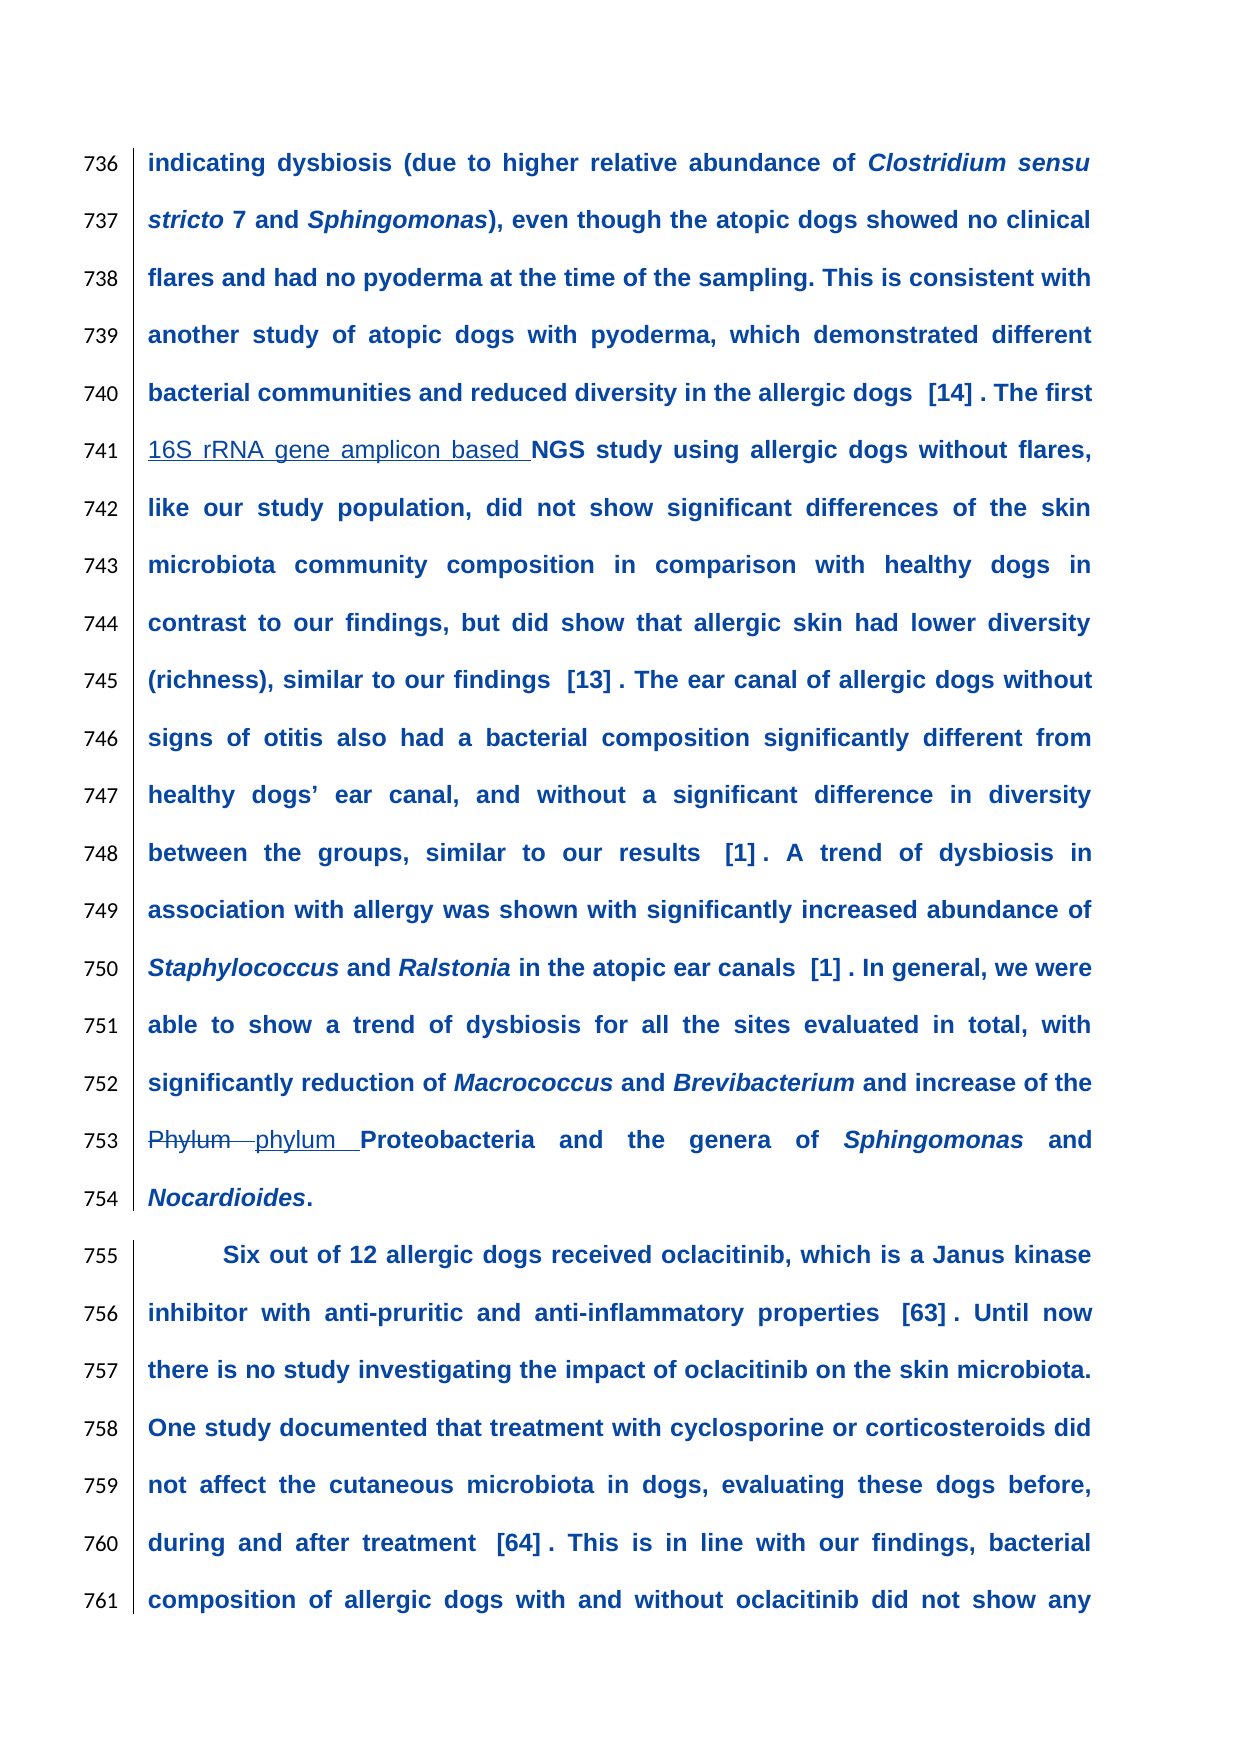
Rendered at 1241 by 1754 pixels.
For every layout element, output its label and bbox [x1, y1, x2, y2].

text [148, 148, 1093, 1211]
text [148, 1240, 1093, 1614]
